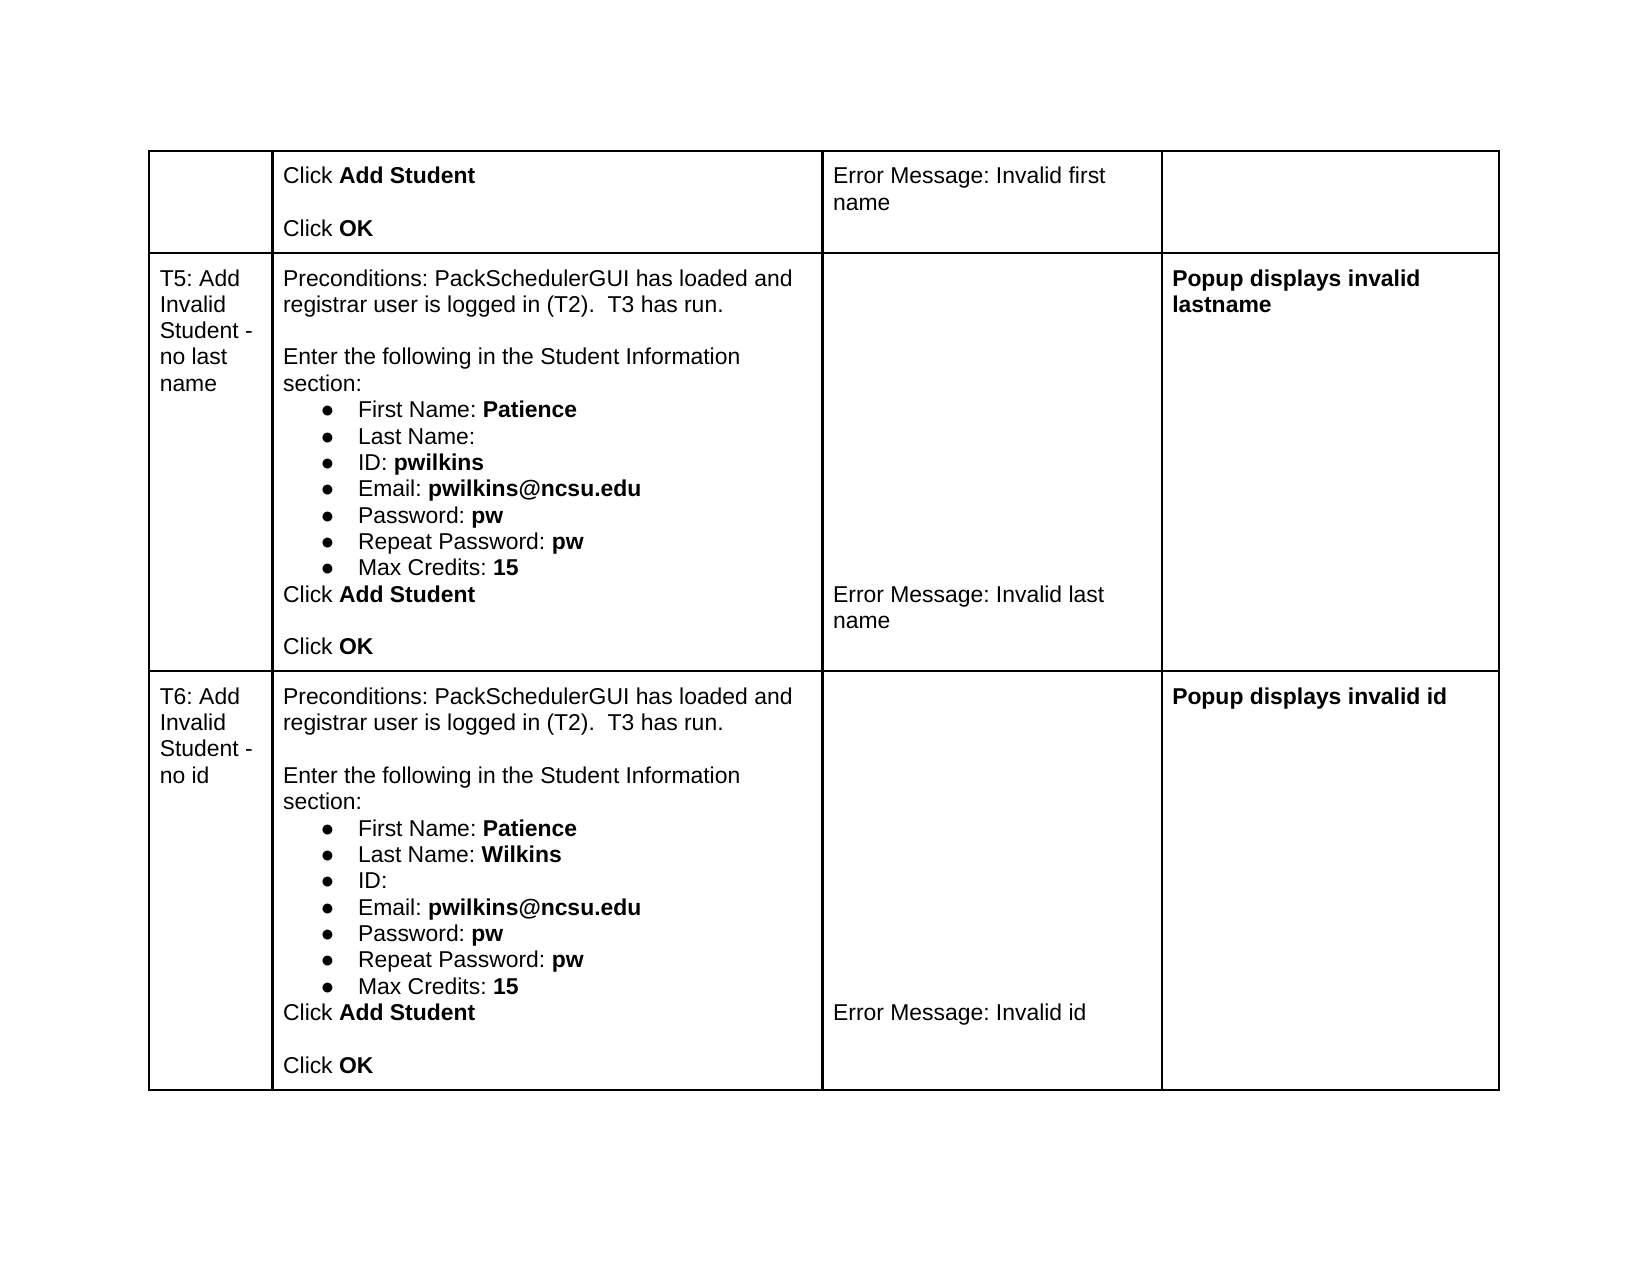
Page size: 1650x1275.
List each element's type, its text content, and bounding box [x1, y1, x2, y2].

table_cell Popup displays invalid id [1163, 672, 1498, 1088]
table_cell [1163, 152, 1498, 252]
table_cell Error Message: Invalid id [824, 672, 1161, 1088]
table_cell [150, 152, 271, 252]
table_cell Popup displays invalid lastname [1163, 254, 1498, 670]
table_cell Error Message: Invalid last name [824, 254, 1161, 670]
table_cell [824, 152, 1161, 252]
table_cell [274, 152, 821, 252]
table_cell T6: Add Invalid Student - no id [150, 672, 271, 1088]
table_cell T5: Add Invalid Student - no last name [150, 254, 271, 670]
table_cell Preconditions: PackSchedulerGUI has loaded and registrar user is logged in (T2). T3 has run. Enter the following in the Student Information section: First Name: Patience Last Name: ID: pwilkins Email: pwilkins@ncsu.edu Password: pw Repeat Password: pw Max Credits: 15 Click Add Student Click OK [274, 254, 821, 670]
table_cell Preconditions: PackSchedulerGUI has loaded and registrar user is logged in (T2). T3 has run. Enter the following in the Student Information section: First Name: Patience Last Name: Wilkins ID: Email: pwilkins@ncsu.edu Password: pw Repeat Password: pw Max Credits: 15 Click Add Student Click OK [274, 672, 821, 1088]
